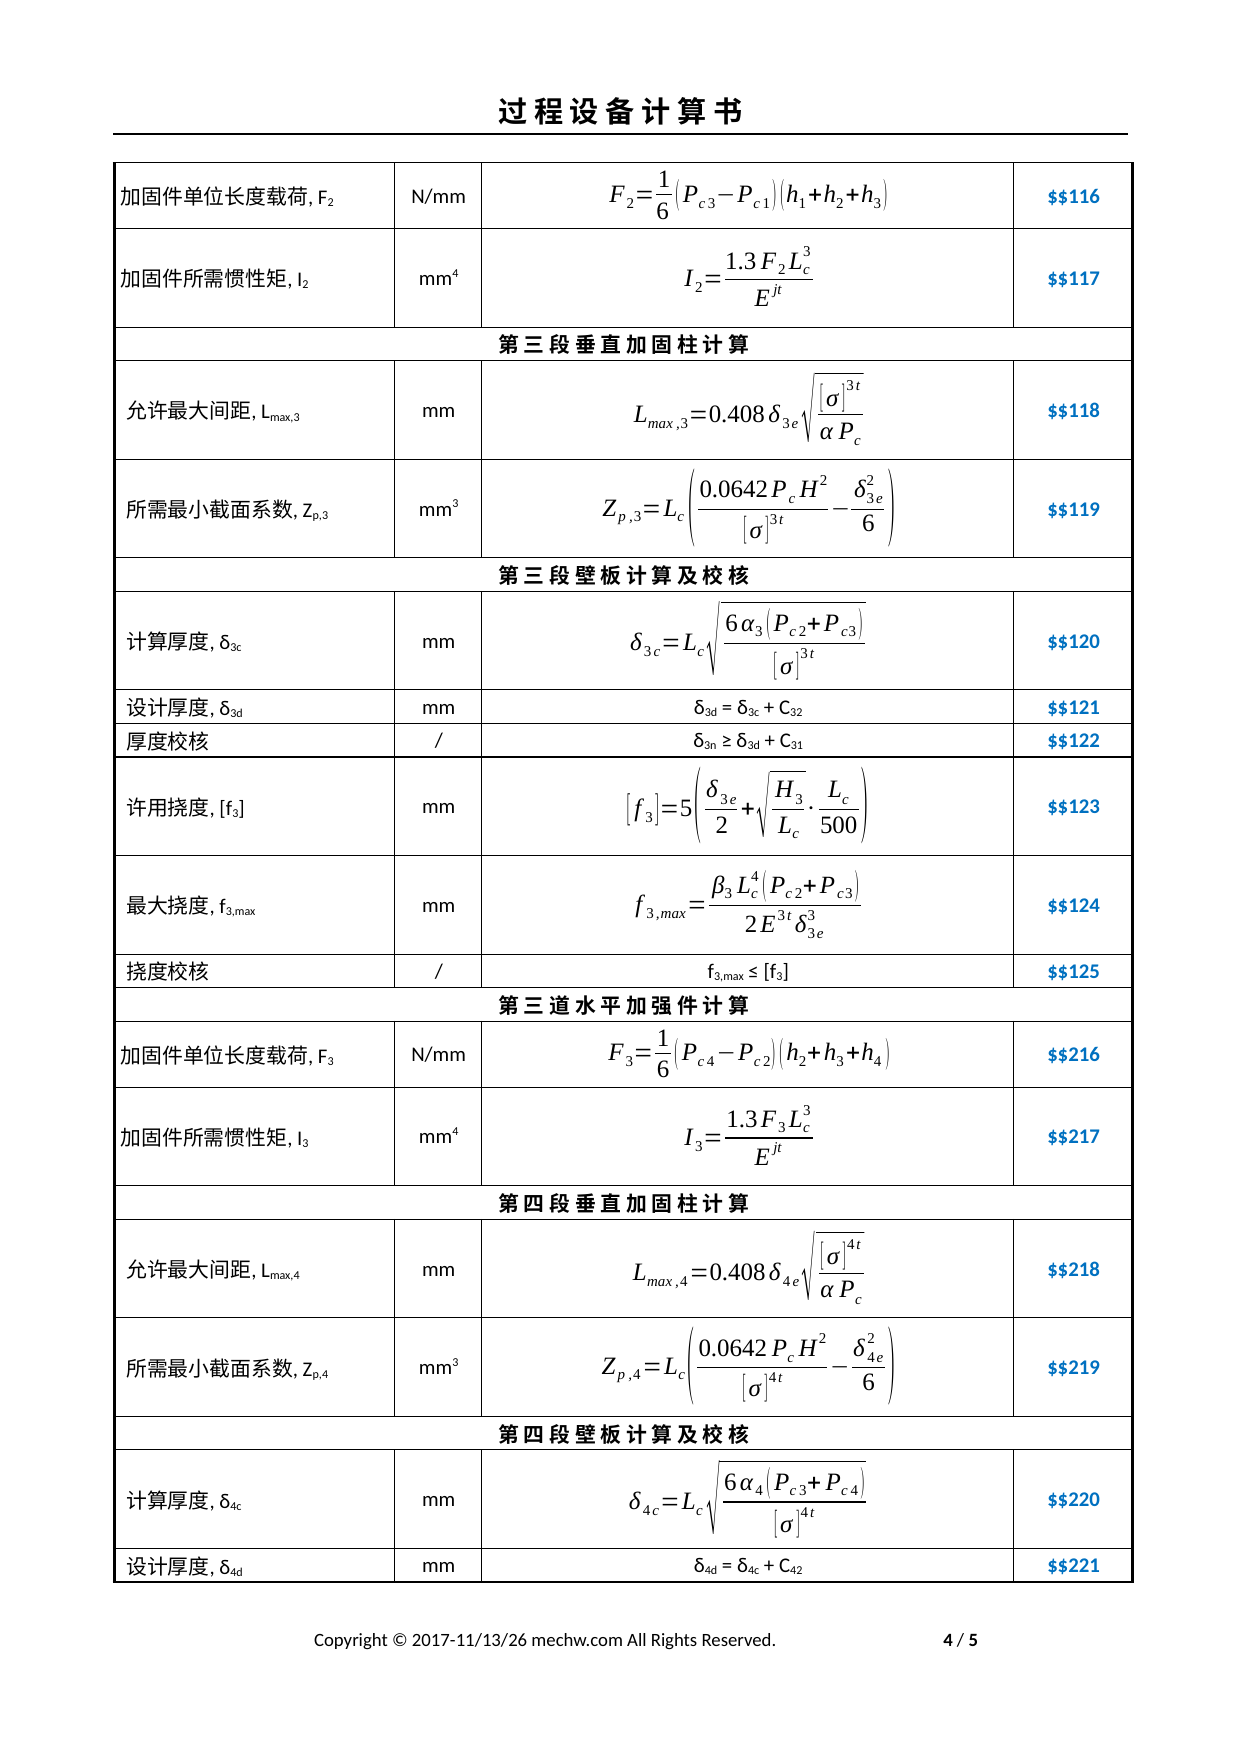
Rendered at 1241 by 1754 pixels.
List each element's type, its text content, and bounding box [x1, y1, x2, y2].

table_cell 加固件单位长度载荷, F3 [116, 1022, 394, 1087]
table_cell $$220 [1014, 1450, 1131, 1548]
table_cell mm [395, 1220, 481, 1317]
table_cell $$218 [1014, 1220, 1131, 1317]
table_cell $$124 [1014, 856, 1131, 953]
table_cell $$217 [1014, 1088, 1131, 1185]
table_cell f3,max ≤ [f3] [482, 955, 1013, 987]
table_cell mm [395, 592, 481, 689]
table_cell 加固件单位长度载荷, F2 [116, 163, 394, 228]
table_cell mm4 [395, 1088, 481, 1185]
table_cell mm [395, 758, 481, 855]
table_cell [482, 229, 1013, 327]
table_cell 计算厚度, δ3c [116, 592, 394, 689]
table_cell $$116 [1014, 163, 1131, 228]
table_cell N/mm [395, 1022, 481, 1087]
table_cell mm3 [395, 460, 481, 557]
table_cell 挠度校核 [116, 955, 394, 987]
table_cell mm [395, 1450, 481, 1548]
table_cell 许用挠度, [f3] [116, 758, 394, 855]
table_cell [482, 1088, 1013, 1185]
table_cell $$122 [1014, 724, 1131, 756]
table_cell 设计厚度, δ4d [116, 1549, 394, 1581]
table_cell [482, 1022, 1013, 1087]
table_cell [482, 856, 1013, 953]
table_cell $$121 [1014, 690, 1131, 723]
table_cell 加固件所需惯性矩, I2 [116, 229, 394, 327]
table_cell / [395, 724, 481, 756]
table_cell mm [395, 690, 481, 723]
table_cell mm [395, 856, 481, 953]
table_cell N/mm [395, 163, 481, 228]
table_cell 最大挠度, f3,max [116, 856, 394, 953]
table_cell 加固件所需惯性矩, I3 [116, 1088, 394, 1185]
table_cell 第 三 段 壁 板 计 算 及 校 核 [116, 558, 1131, 591]
table_cell δ3d = δ3c + C32 [482, 690, 1013, 723]
table_cell 允许最大间距, Lmax,3 [116, 361, 394, 459]
table_cell $$123 [1014, 758, 1131, 855]
table_cell [482, 1318, 1013, 1416]
table_cell $$219 [1014, 1318, 1131, 1416]
table_cell 所需最小截面系数, Zp,4 [116, 1318, 394, 1416]
table_cell 第 三 段 垂 直 加 固 柱 计 算 [116, 328, 1131, 360]
table_cell δ3n ≥ δ3d + C31 [482, 724, 1013, 756]
table_cell $$117 [1014, 229, 1131, 327]
table_cell 所需最小截面系数, Zp,3 [116, 460, 394, 557]
table_cell $$119 [1014, 460, 1131, 557]
table_cell [482, 1220, 1013, 1317]
table_cell 厚度校核 [116, 724, 394, 756]
table_cell $$221 [1014, 1549, 1131, 1581]
table_cell [482, 758, 1013, 855]
table_cell [482, 361, 1013, 459]
table_cell $$216 [1014, 1022, 1131, 1087]
table_cell [482, 460, 1013, 557]
table_cell 第 三 道 水 平 加 强 件 计 算 [116, 988, 1131, 1021]
table_cell mm [395, 1549, 481, 1581]
table_cell mm3 [395, 1318, 481, 1416]
table_cell 第 四 段 垂 直 加 固 柱 计 算 [116, 1186, 1131, 1219]
table_cell 第 四 段 壁 板 计 算 及 校 核 [116, 1417, 1131, 1449]
table_cell 允许最大间距, Lmax,4 [116, 1220, 394, 1317]
table_cell [482, 1450, 1013, 1548]
table_cell 设计厚度, δ3d [116, 690, 394, 723]
table_cell $$118 [1014, 361, 1131, 459]
table_cell $$120 [1014, 592, 1131, 689]
table_cell [482, 592, 1013, 689]
table_cell / [395, 955, 481, 987]
table_cell $$125 [1014, 955, 1131, 987]
table_cell [482, 163, 1013, 228]
table_cell mm [395, 361, 481, 459]
table_cell 计算厚度, δ4c [116, 1450, 394, 1548]
table_cell mm4 [395, 229, 481, 327]
table_cell δ4d = δ4c + C42 [482, 1549, 1013, 1581]
